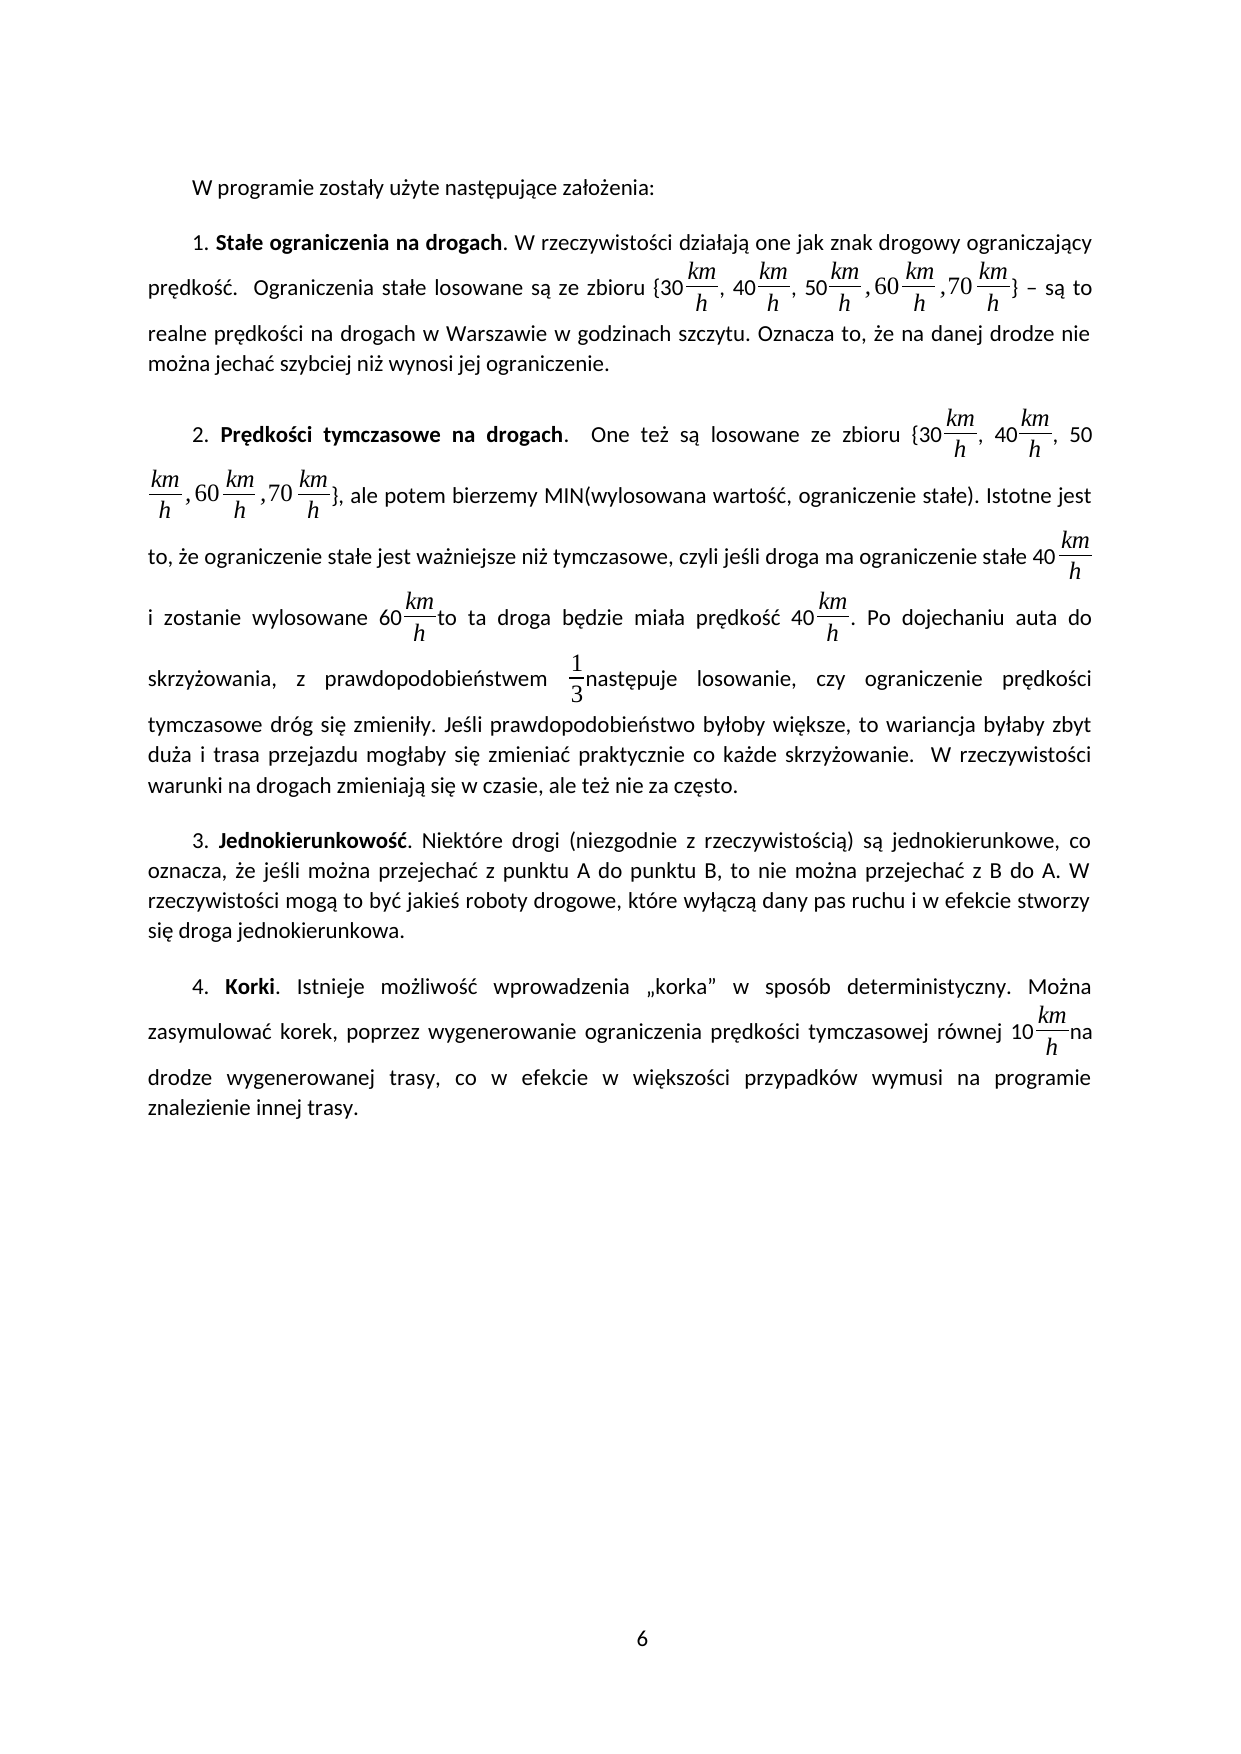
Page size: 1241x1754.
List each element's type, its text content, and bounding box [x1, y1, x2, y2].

text 4. Korki. Istnieje możliwość wprowadzenia „korka” w sposób deterministyczny. Można zasymulować korek, poprzez wygenerowanie ograniczenia prędkości tymczasowej równej 10na drodze wygenerowanej trasy, co w efekcie w większości przypadków wymusi na programie znalezienie innej trasy. [148, 972, 1093, 1121]
text W programie zostały użyte następujące założenia: [148, 173, 1093, 201]
text 3. Jednokierunkowość. Niektóre drogi (niezgodnie z rzeczywistością) są jednokierunkowe, co oznacza, że jeśli można przejechać z punktu A do punktu B, to nie można przejechać z B do A. W rzeczywistości mogą to być jakieś roboty drogowe, które wyłączą dany pas ruchu i w efekcie stworzy się droga jednokierunkowa. [148, 826, 1093, 944]
text 2. Prędkości tymczasowe na drogach. One też są losowane ze zbioru {30, 40, 50}, ale potem bierzemy MIN(wylosowana wartość, ograniczenie stałe). Istotne jest to, że ograniczenie stałe jest ważniejsze niż tymczasowe, czyli jeśli droga ma ograniczenie stałe 40i zostanie wylosowane 60to ta droga będzie miała prędkość 40. Po dojechaniu auta do skrzyżowania, z prawdopodobieństwem następuje losowanie, czy ograniczenie prędkości tymczasowe dróg się zmieniły. Jeśli prawdopodobieństwo byłoby większe, to wariancja byłaby zbyt duża i trasa przejazdu mogłaby się zmieniać praktycznie co każde skrzyżowanie. W rzeczywistości warunki na drogach zmieniają się w czasie, ale też nie za często. [148, 404, 1093, 799]
text 1. Stałe ograniczenia na drogach. W rzeczywistości działają one jak znak drogowy ograniczający prędkość. Ograniczenia stałe losowane są ze zbioru {30, 40, 50} – są to realne prędkości na drogach w Warszawie w godzinach szczytu. Oznacza to, że na danej drodze nie można jechać szybciej niż wynosi jej ograniczenie. [148, 228, 1093, 377]
